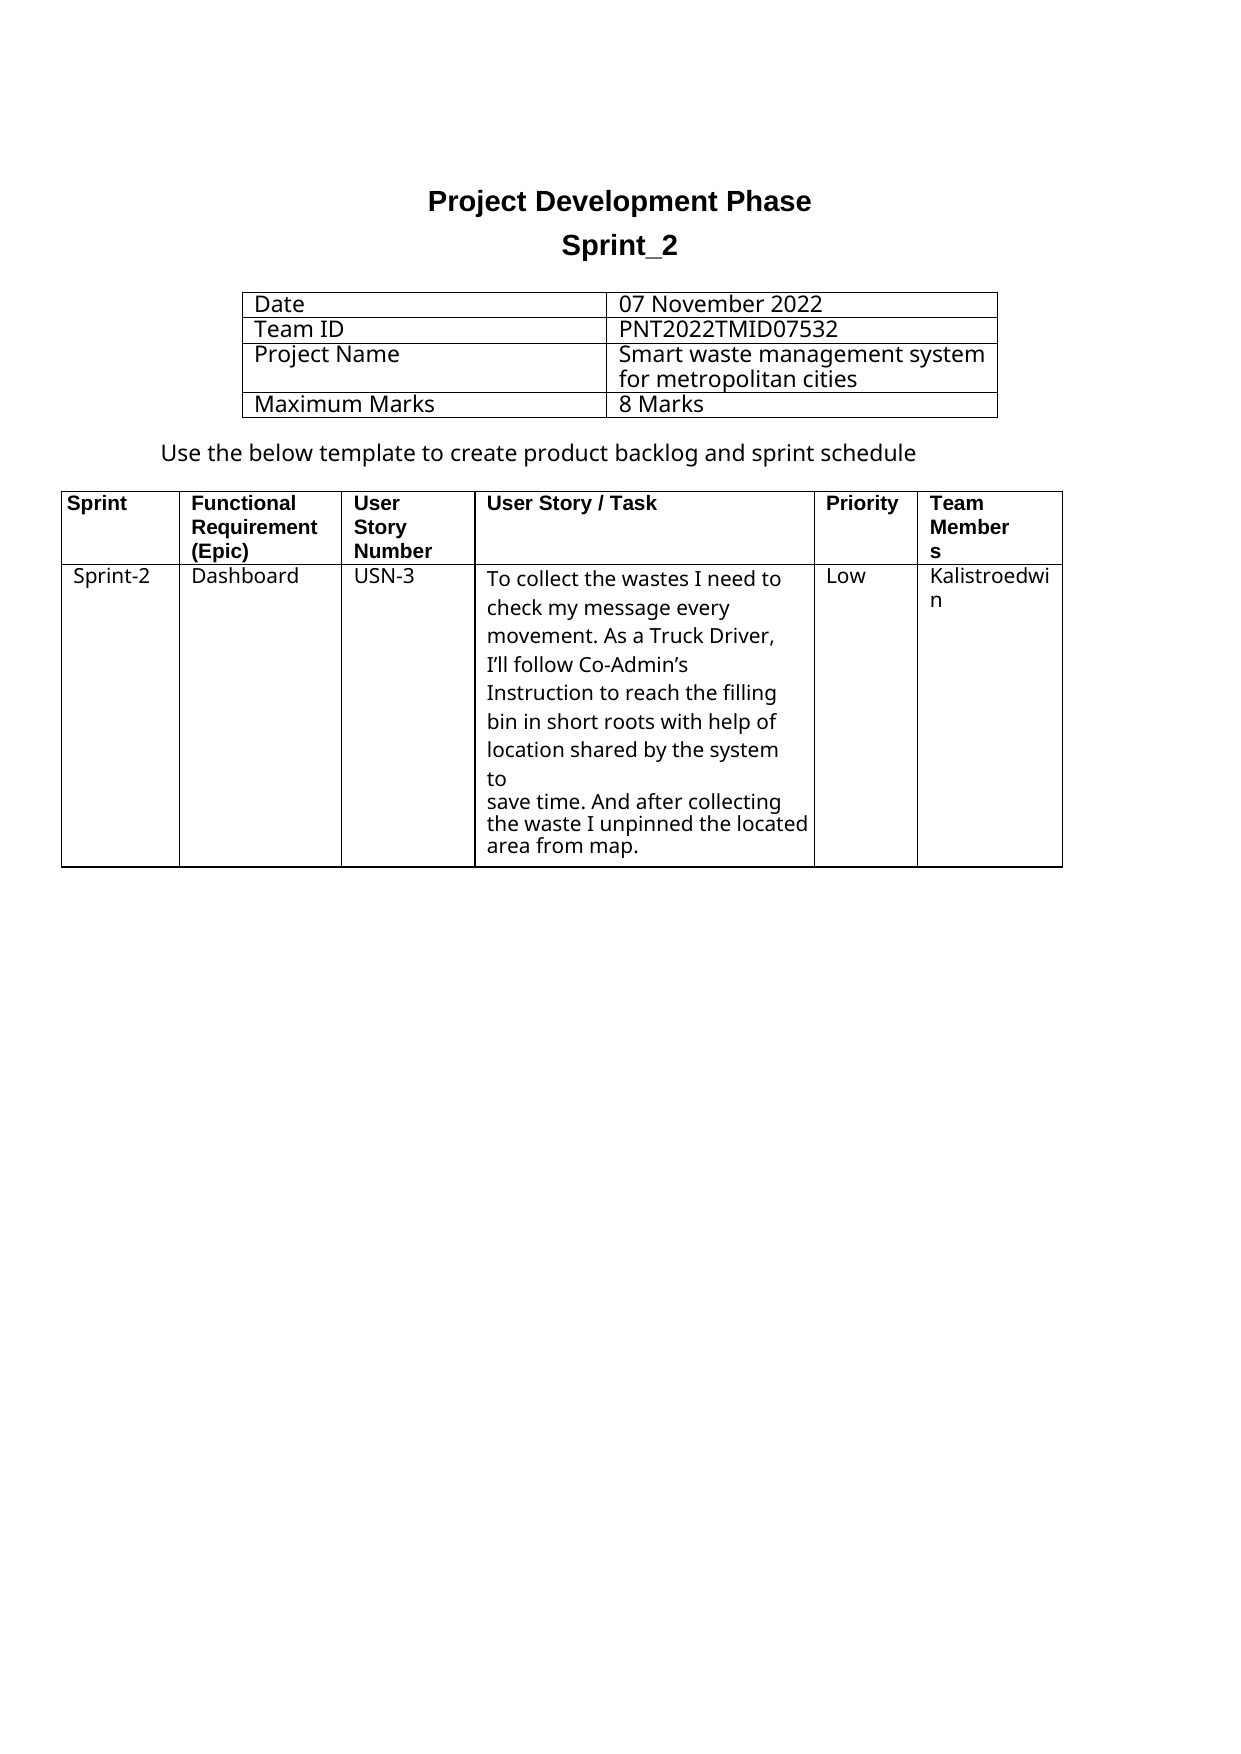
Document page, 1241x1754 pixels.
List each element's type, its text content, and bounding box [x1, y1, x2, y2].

table_header 07 November 2022 [607, 293, 997, 317]
table_cell Dashboard [180, 565, 341, 866]
table_cell Maximum Marks [243, 393, 606, 417]
table_cell Team ID [243, 318, 606, 342]
table_header Priority [815, 492, 917, 563]
table_cell Low [815, 565, 917, 866]
table_header Team Members [918, 492, 1062, 563]
table_cell To collect the wastes I need to check my message every movement. As a Truck Driver, I’ll follow Co-Admin’s Instruction to reach the filling bin in short roots with help of location shared by the system to save time. And after collecting the waste I unpinned the located area from map. [476, 565, 814, 866]
table_cell Sprint-2 [62, 565, 179, 866]
table_cell Kalistroedwin [918, 565, 1062, 866]
text Use the below template to create product backlog and sprint schedule [160, 437, 1090, 468]
table_header User Story Number [342, 492, 474, 563]
table_header Sprint [62, 492, 179, 563]
table_header Date [243, 293, 606, 317]
table_cell 8 Marks [607, 393, 997, 417]
table_header User Story / Task [476, 492, 814, 563]
title Sprint_2 [420, 227, 819, 261]
title Project Development Phase [420, 184, 819, 218]
table_header Functional Requirement (Epic) [180, 492, 341, 563]
table_cell Project Name [243, 344, 606, 392]
table_cell Smart waste management system for metropolitan cities [607, 344, 997, 392]
table_cell PNT2022TMID07532 [607, 318, 997, 342]
table_cell USN-3 [342, 565, 474, 866]
